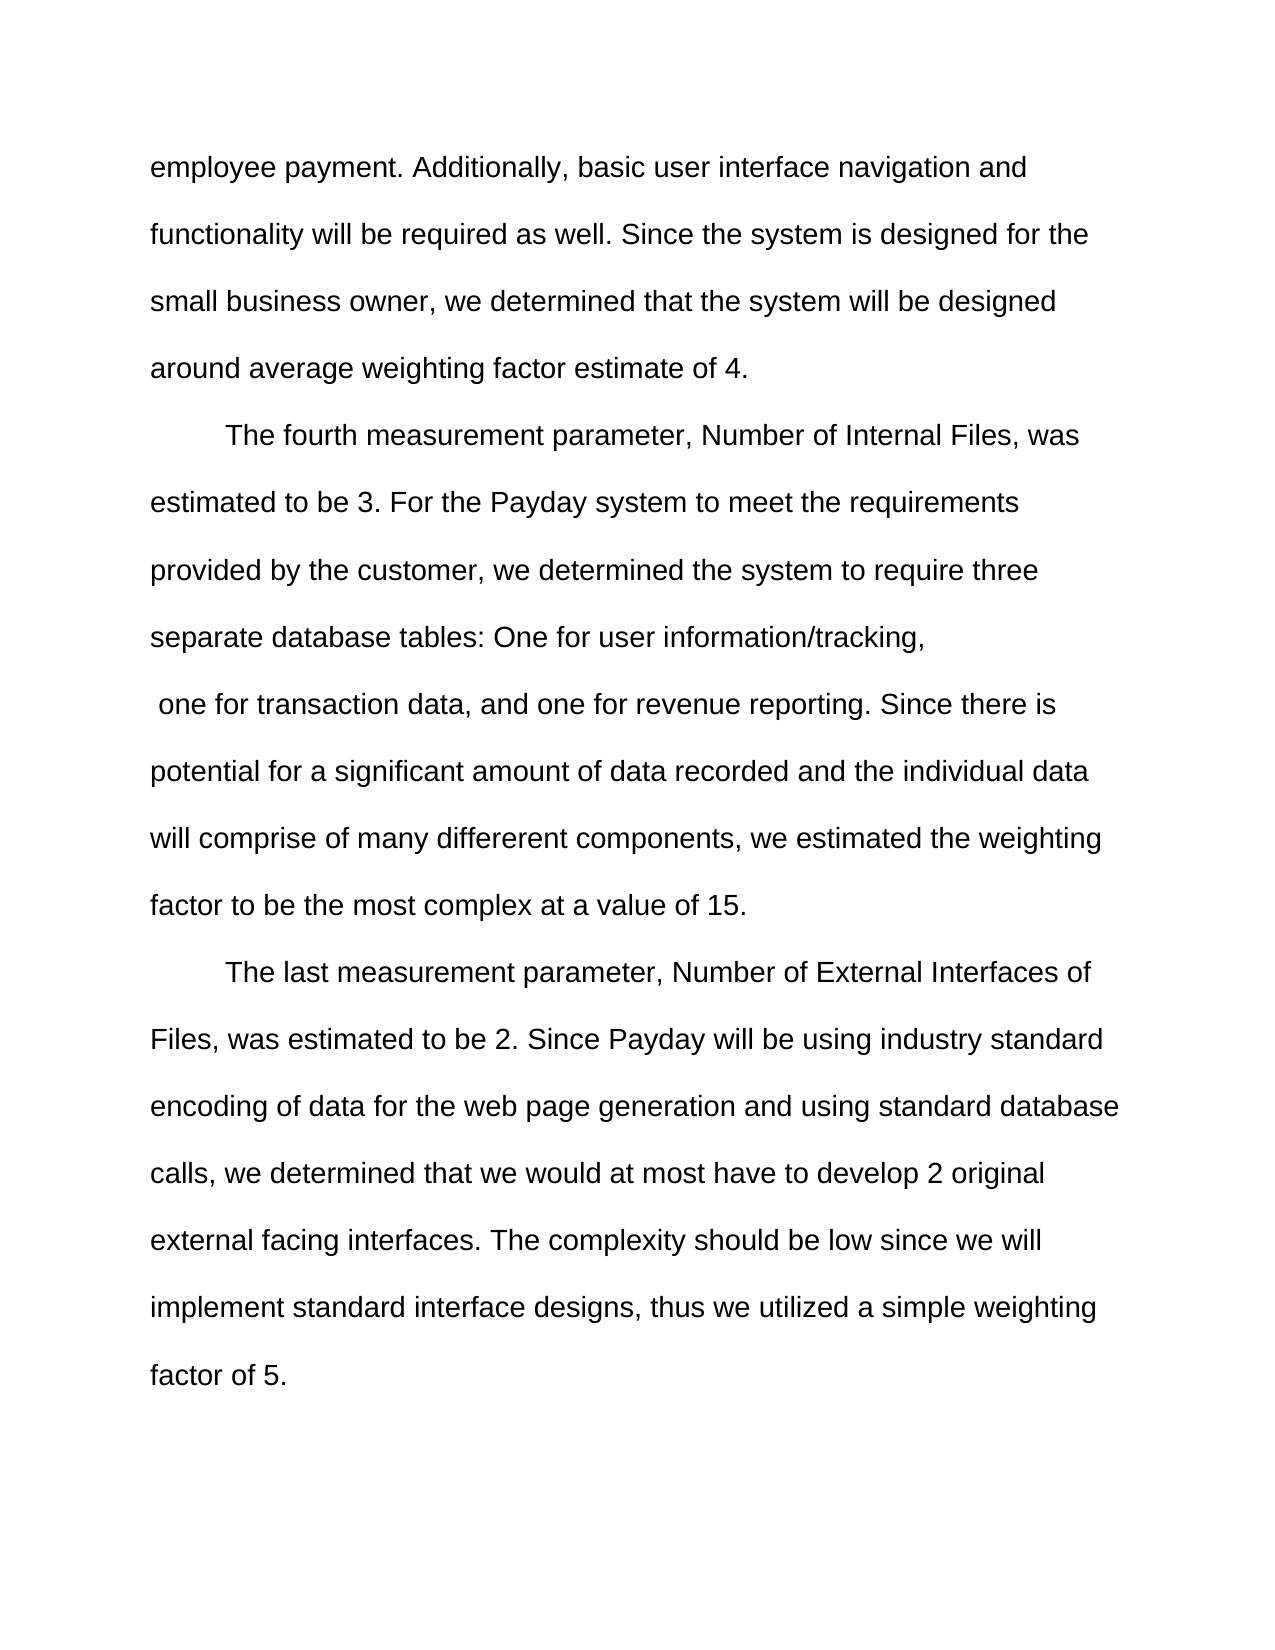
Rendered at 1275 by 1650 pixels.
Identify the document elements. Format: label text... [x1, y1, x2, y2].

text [150, 150, 1125, 385]
text The fourth measurement parameter, Number of Internal Files, was estimated to be 3. For the Payday system to meet the requirements provided by the customer, we determined the system to require three separate database tables: One for user information/tracking, [150, 418, 1125, 653]
text The last measurement parameter, Number of External Interfaces of Files, was estimated to be 2. Since Payday will be using industry standard encoding of data for the web page generation and using standard database calls, we determined that we would at most have to develop 2 original external facing interfaces. The complexity should be low since we will implement standard interface designs, thus we utilized a simple weighting factor of 5. [150, 955, 1125, 1391]
text one for transaction data, and one for revenue reporting. Since there is potential for a significant amount of data recorded and the individual data will comprise of many differerent components, we estimated the weighting factor to be the most complex at a value of 15. [150, 687, 1125, 921]
